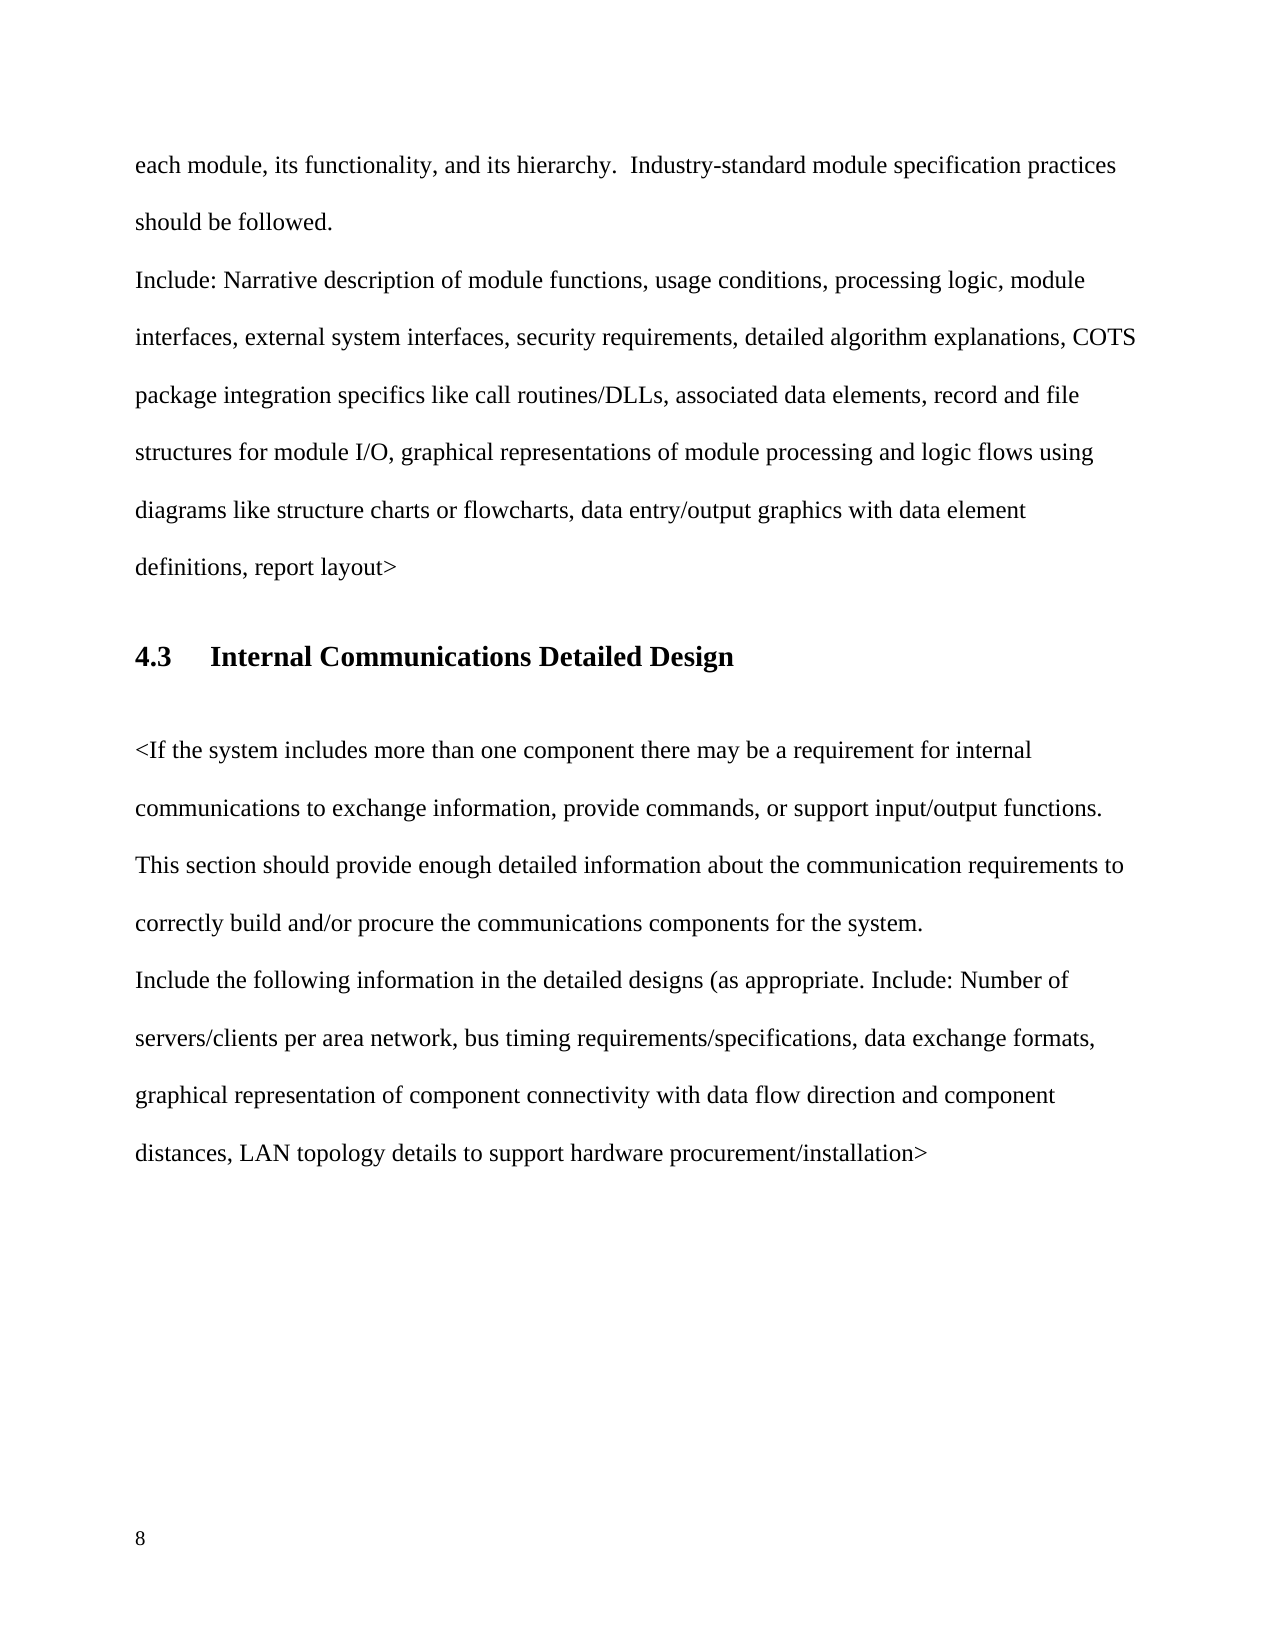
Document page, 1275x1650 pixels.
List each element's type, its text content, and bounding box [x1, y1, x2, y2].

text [135, 150, 1140, 236]
subtitle Internal Communications Detailed Design [135, 639, 1140, 673]
text Include the following information in the detailed designs (as appropriate. Include: Number of servers/clients per area network, bus timing requirements/specifications, data exchange formats, graphical representation of component connectivity with data flow direction and component distances, LAN topology details to support hardware procurement/installation> [135, 965, 1140, 1167]
text <If the system includes more than one component there may be a requirement for internal communications to exchange information, provide commands, or support input/output functions. This section should provide enough detailed information about the communication requirements to correctly build and/or procure the communications components for the system. [135, 735, 1140, 937]
text Include: Narrative description of module functions, usage conditions, processing logic, module interfaces, external system interfaces, security requirements, detailed algorithm explanations, COTS package integration specifics like call routines/DLLs, associated data elements, record and file structures for module I/O, graphical representations of module processing and logic flows using diagrams like structure charts or flowcharts, data entry/output graphics with data element definitions, report layout> [135, 265, 1140, 581]
